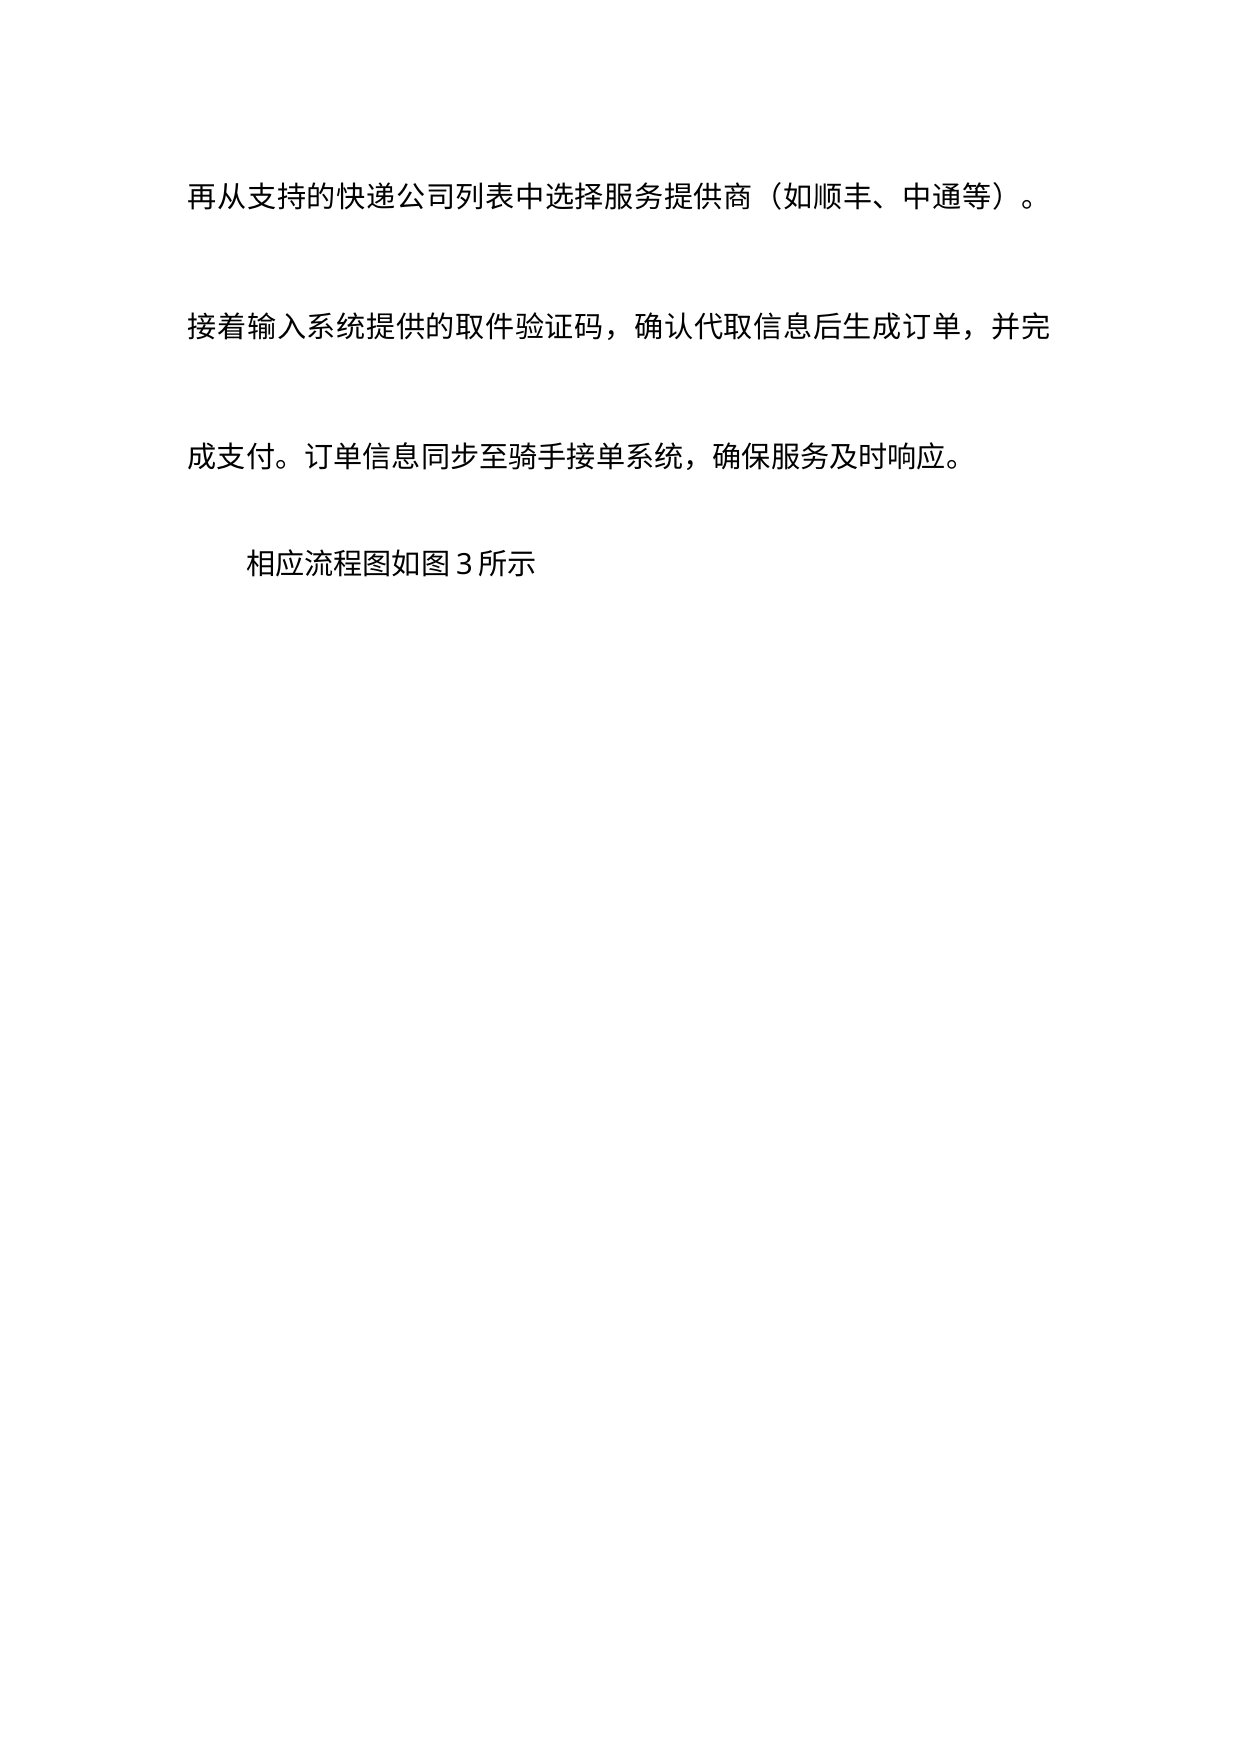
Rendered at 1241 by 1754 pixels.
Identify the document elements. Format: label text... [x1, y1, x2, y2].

text 快递代取：用户选择快递类型（如普通包裹、生鲜快递等），再从支持的快递公司列表中选择服务提供商（如顺丰、中通等）。接着输入系统提供的取件验证码，确认代取信息后生成订单，并完成支付。订单信息同步至骑手接单系统，确保服务及时响应。 [187, 162, 1053, 487]
text 相应流程图如图3所示 [187, 529, 1053, 594]
